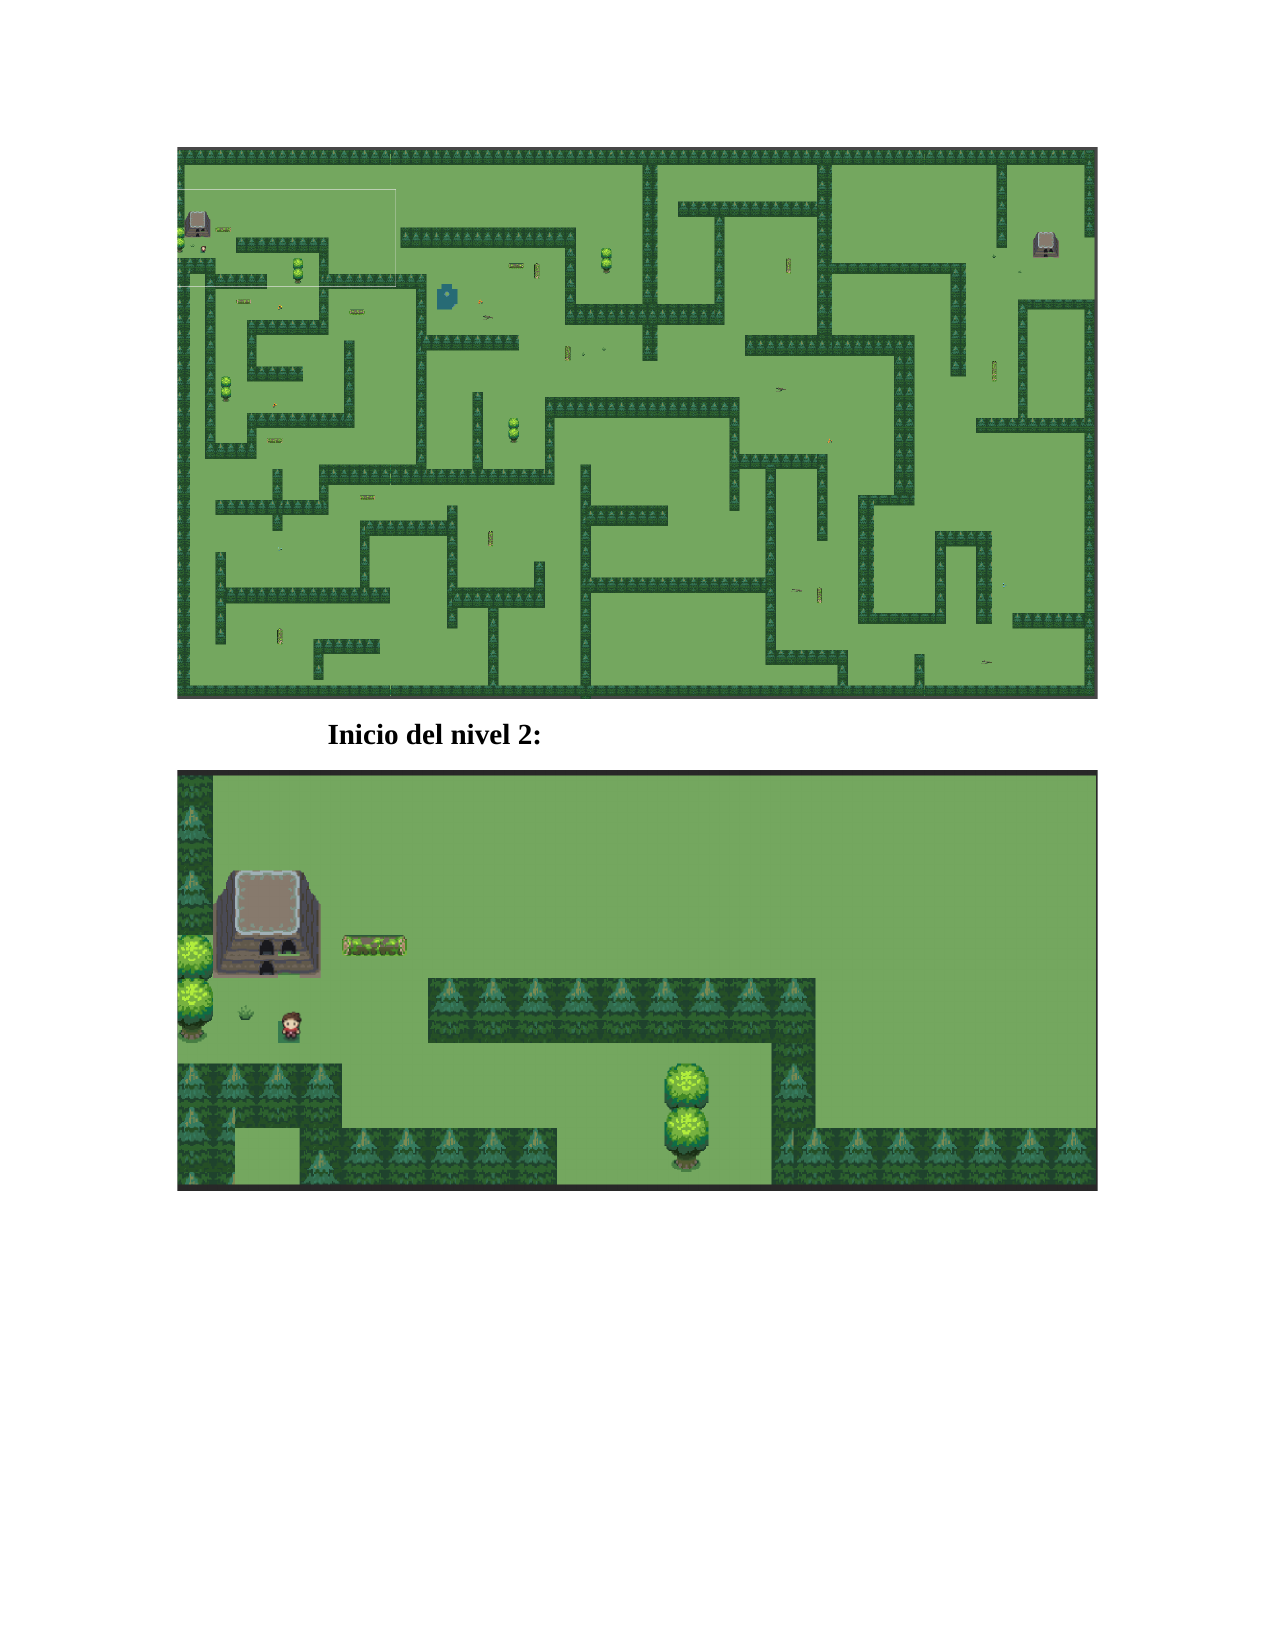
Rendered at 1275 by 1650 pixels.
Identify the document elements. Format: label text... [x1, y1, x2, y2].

picture [177, 770, 1098, 1191]
picture [177, 147, 1098, 699]
text Inicio del nivel 2: [252, 717, 1098, 751]
